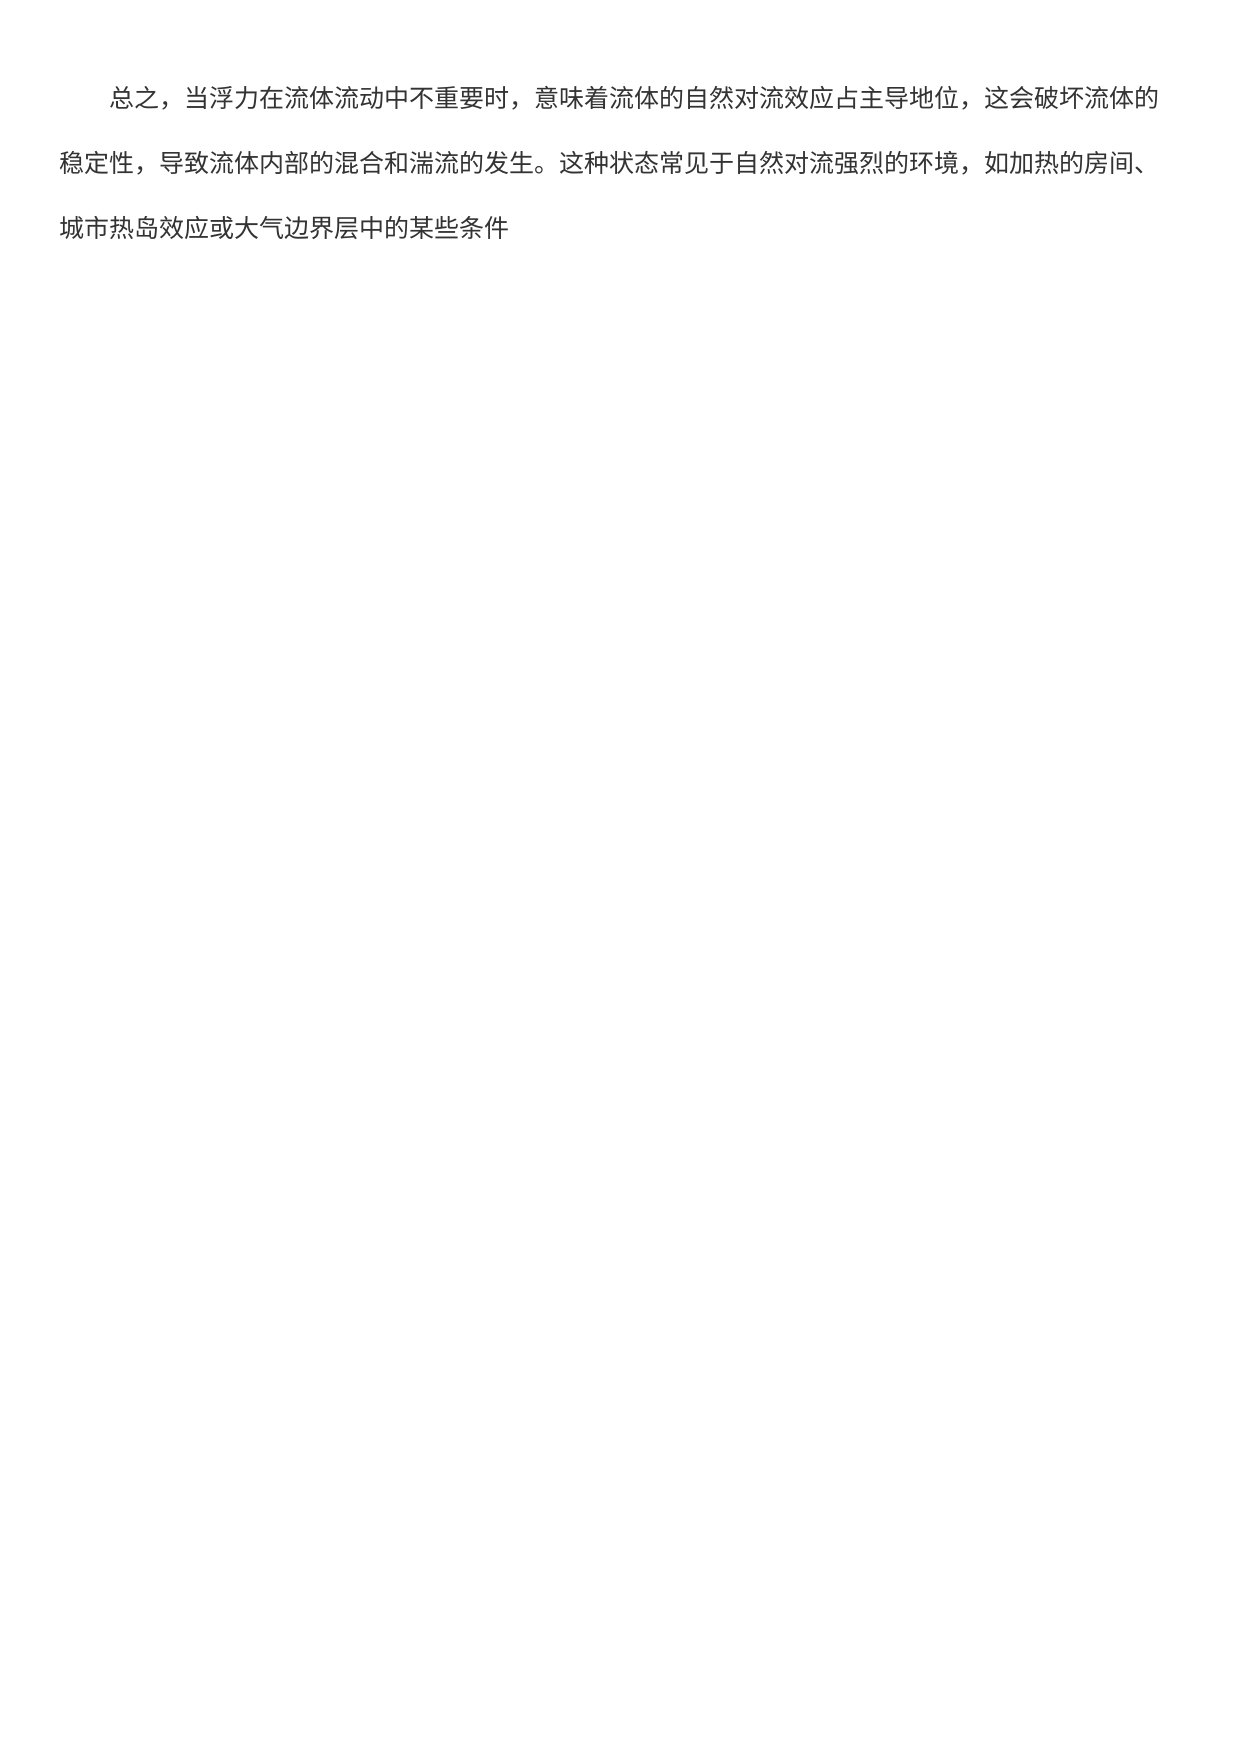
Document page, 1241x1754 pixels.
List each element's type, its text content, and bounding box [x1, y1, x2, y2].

text 总之，当浮力在流体流动中不重要时，意味着流体的自然对流效应占主导地位，这会破坏流体的稳定性，导致流体内部的混合和湍流的发生。这种状态常见于自然对流强烈的环境，如加热的房间、城市热岛效应或大气边界层中的某些条件 [59, 64, 1181, 259]
